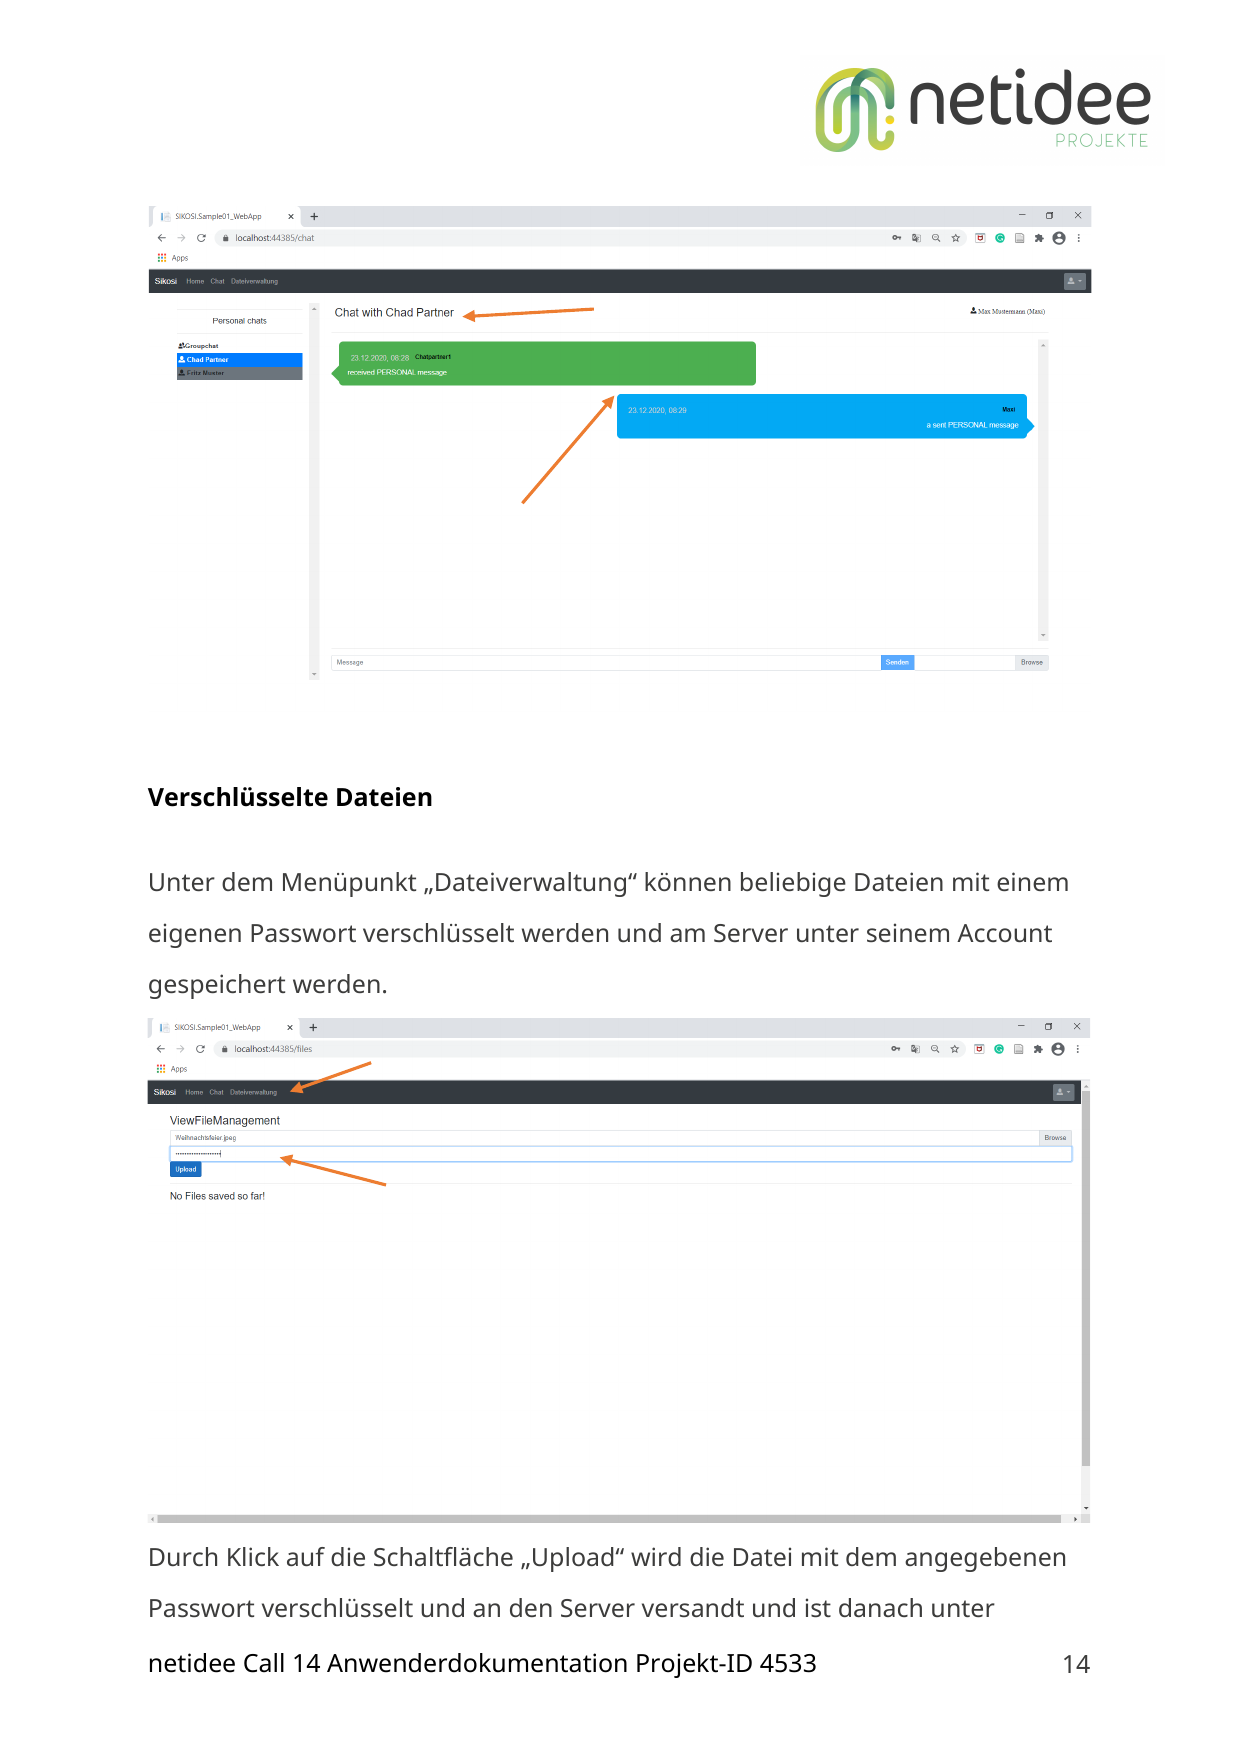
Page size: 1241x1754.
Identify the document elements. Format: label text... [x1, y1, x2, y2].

picture [800, 55, 1166, 166]
picture [148, 206, 1092, 712]
picture [147, 1018, 1091, 1523]
list Verschlüsselte Dateien [148, 780, 1092, 814]
text Unter dem Menüpunkt „Dateiverwaltung“ können beliebige Dateien mit einem eigenen Passwort verschlüsselt werden und am Server unter seinem Account gespeichert werden. [148, 865, 1092, 1001]
